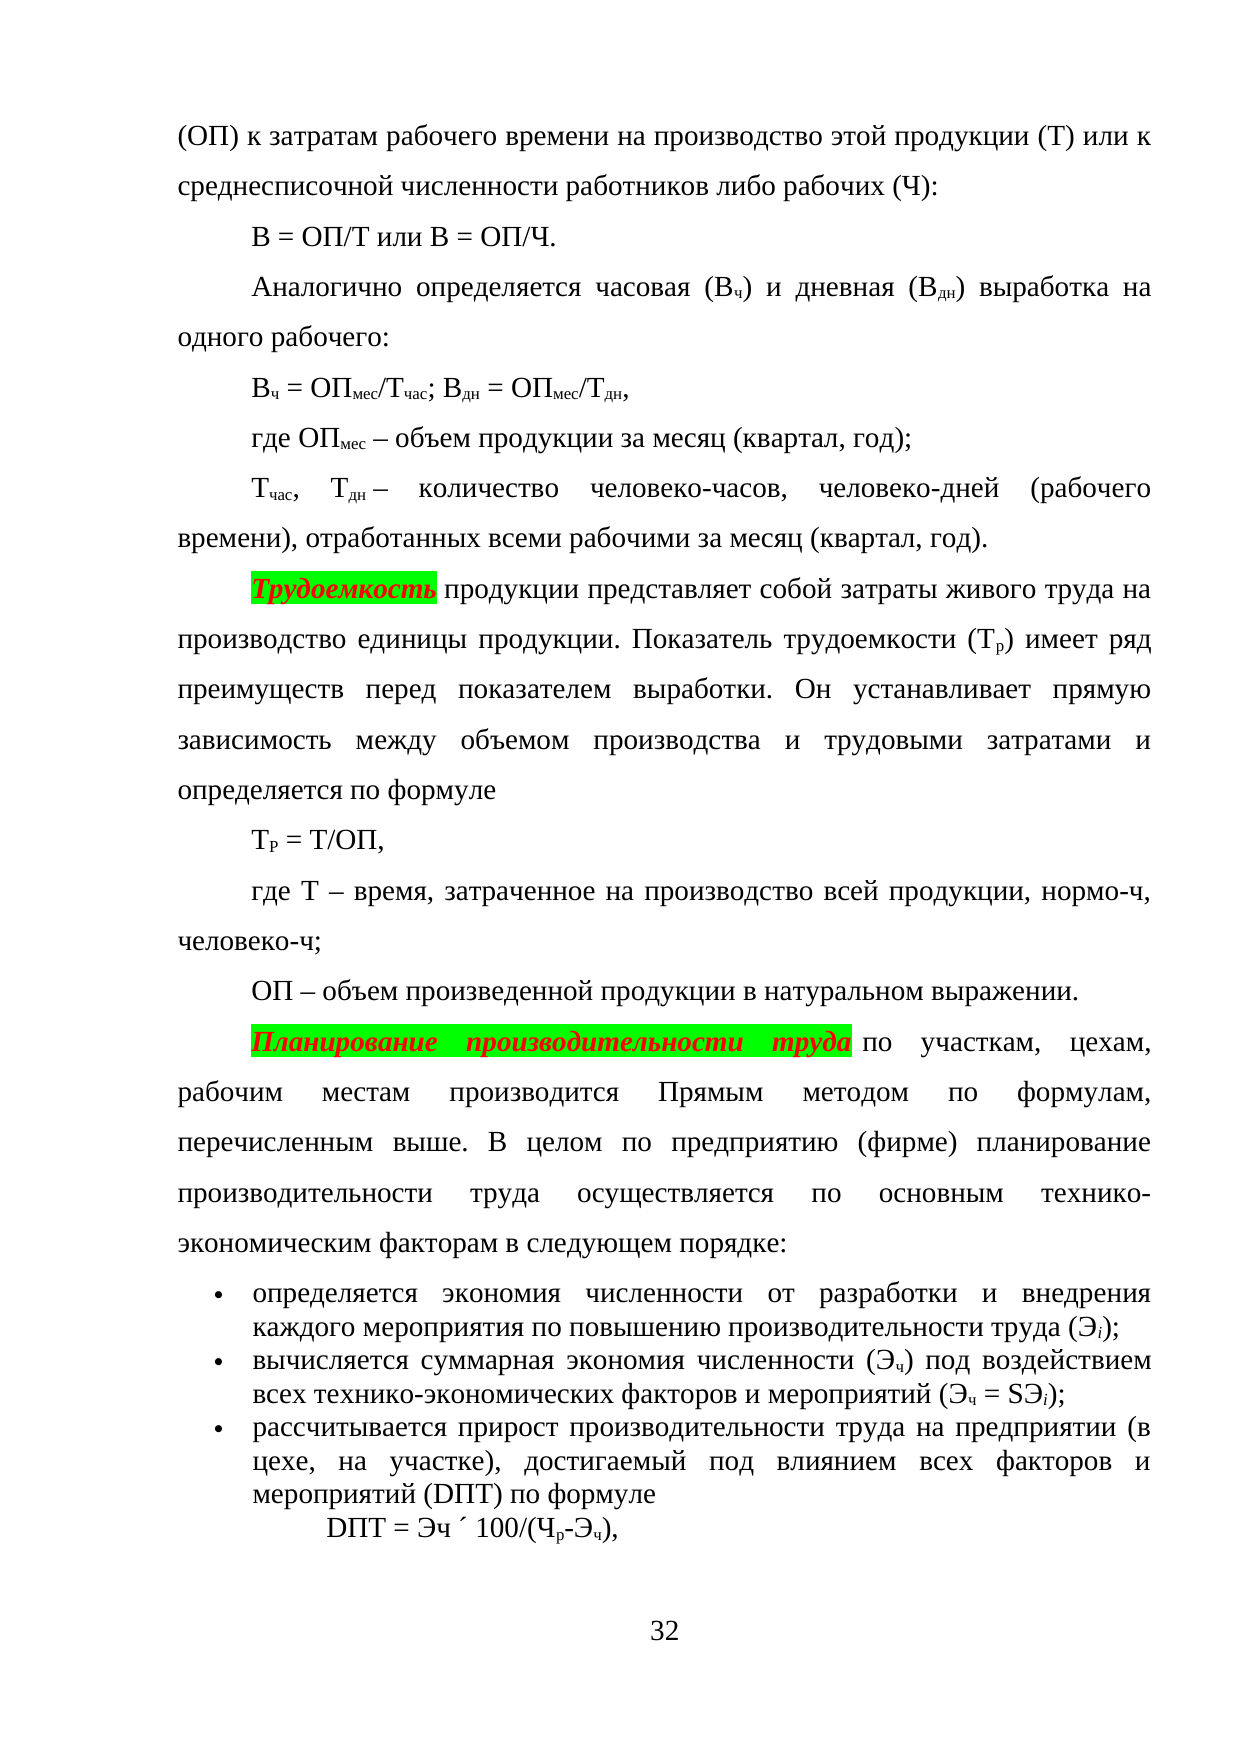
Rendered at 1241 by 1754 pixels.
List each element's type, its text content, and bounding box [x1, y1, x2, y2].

text ТР = Т/ОП, [177, 822, 1152, 856]
list DПТ = Эч ´ 100/(Чр-Эч), [252, 1510, 1152, 1544]
list рассчитывается прирост производительности труда на предприятии (в цехе, на участке), достигаемый под влиянием всех факторов и мероприятий (DПТ) по формуле [215, 1409, 1152, 1510]
text Планирование производительности труда по участкам, цехам, рабочим местам производится Прямым методом по формулам, перечисленным выше. В целом по предприятию (фирме) планирование производительности труда осуществляется по основным технико-экономическим факторам в следующем порядке: [177, 1024, 1152, 1258]
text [177, 118, 1152, 202]
text Трудоемкость продукции представляет собой затраты живого труда на производство единицы продукции. Показатель трудоемкости (Тр) имеет ряд преимуществ перед показателем выработки. Он устанавливает прямую зависимость между объемом производства и трудовыми затратами и определяется по формуле [177, 571, 1152, 806]
text ОП – объем произведенной продукции в натуральном выражении. [177, 973, 1152, 1007]
text где OПмес – объем продукции за месяц (квартал, год); [177, 420, 1152, 453]
text Тчас, Тдн – количество человеко-часов, человеко-дней (рабочего времени), отработанных всеми рабочими за месяц (квартал, год). [177, 470, 1152, 554]
list определяется экономия численности от разработки и внедрения каждого мероприятия по повышению производительности труда (Эi); [215, 1275, 1152, 1342]
text Вч = ОПмес/Тчас; Вдн = ОПмес/Тдн, [177, 370, 1152, 403]
text где Т – время, затраченное на производство всей продукции, нормо-ч, человеко-ч; [177, 873, 1152, 957]
list вычисляется суммарная экономия численности (Эч) под воздействием всех технико-экономических факторов и мероприятий (Эч = SЭi); [215, 1342, 1152, 1409]
text В = ОП/Т или В = ОП/Ч. [177, 219, 1152, 252]
text Аналогично определяется часовая (Вч) и дневная (Вдн) выработка на одного рабочего: [177, 269, 1152, 353]
